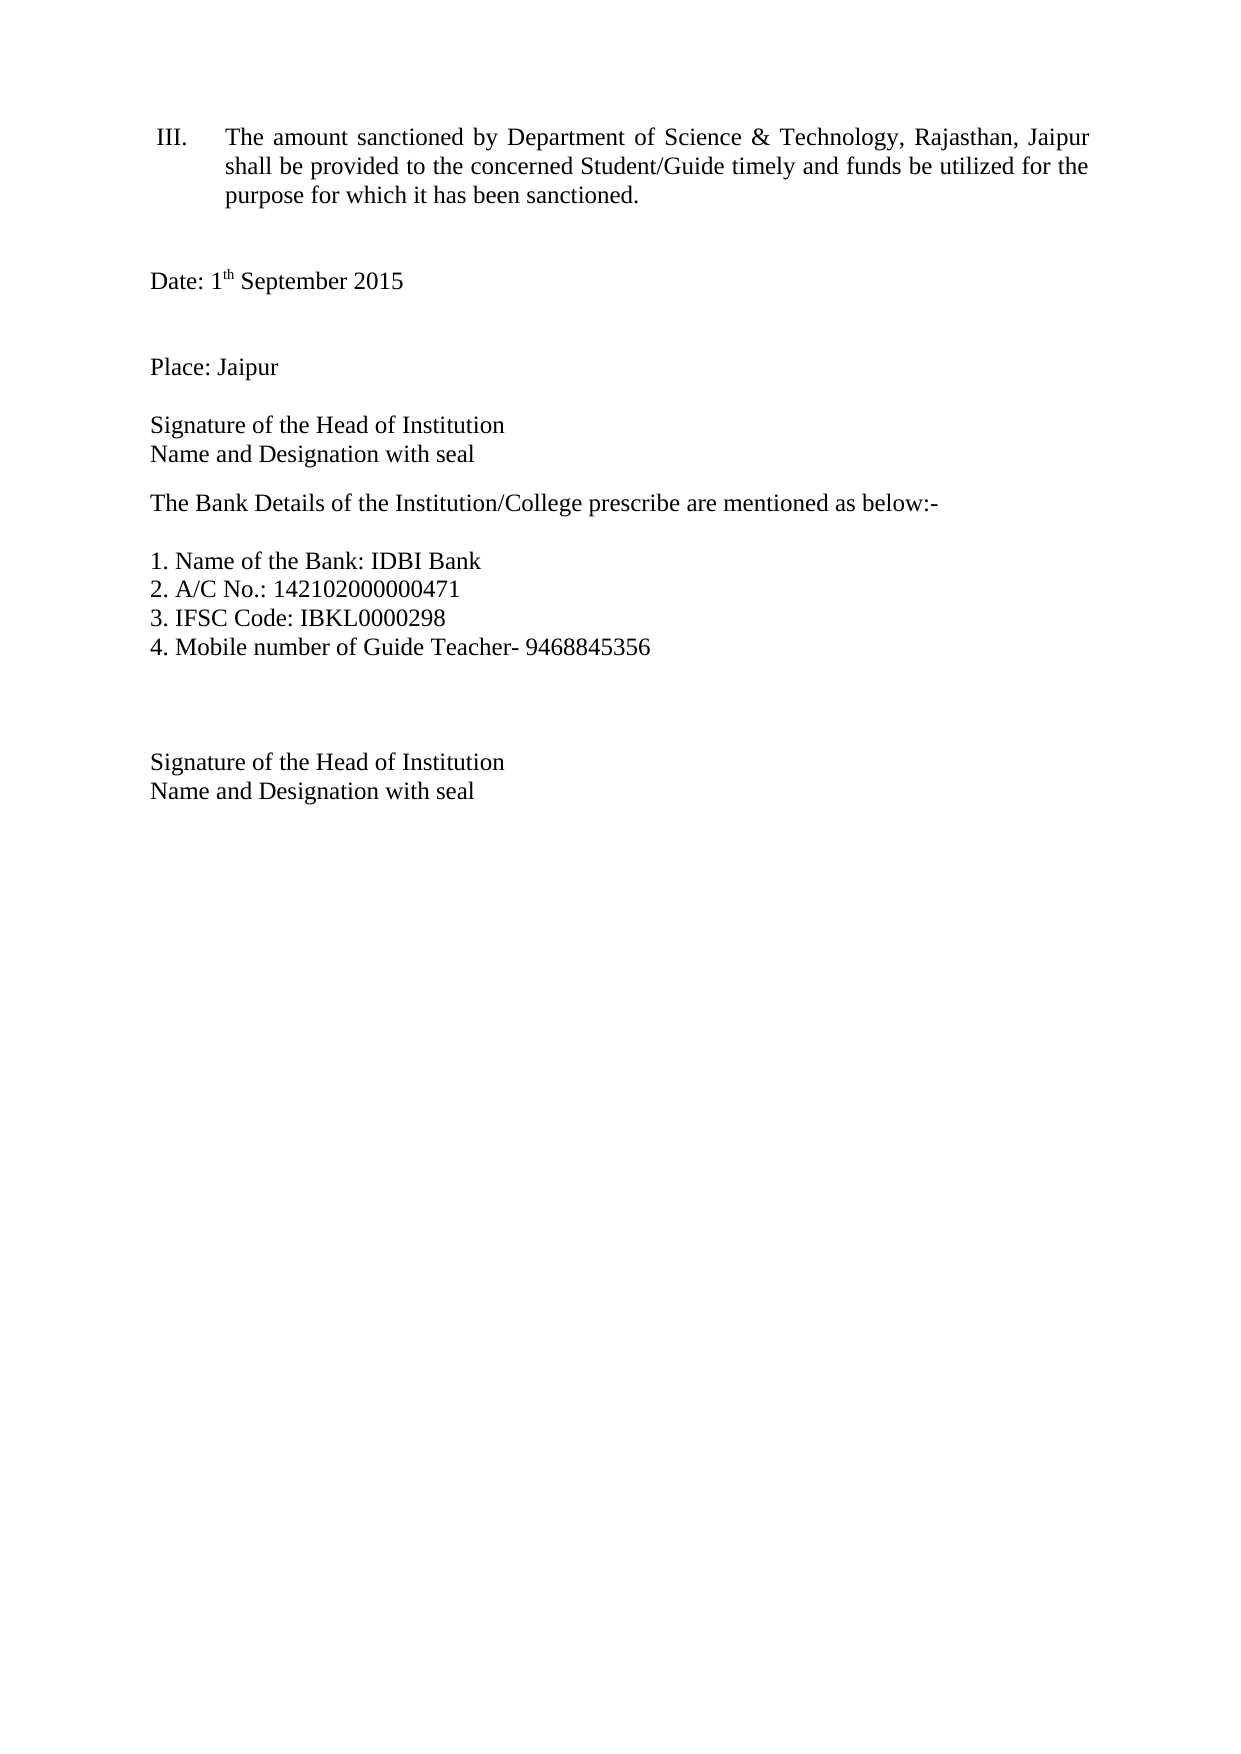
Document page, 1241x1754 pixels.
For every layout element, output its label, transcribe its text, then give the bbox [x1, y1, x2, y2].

text Signature of the Head of Institution [150, 410, 1090, 439]
text Signature of the Head of Institution [150, 747, 1090, 776]
list The amount sanctioned by Department of Science & Technology, Rajasthan, Jaipur shall be provided to the concerned Student/Guide timely and funds be utilized for the purpose for which it has been sanctioned. [187, 122, 1090, 209]
text Date: 1th September 2015 [150, 266, 1090, 295]
text 3. IFSC Code: IBKL0000298 [150, 603, 1090, 632]
text 2. A/C No.: 142102000000471 [150, 574, 1090, 603]
text Name and Designation with seal [150, 776, 1090, 804]
text Name and Designation with seal [150, 439, 1090, 467]
text 1. Name of the Bank: IDBI Bank [150, 546, 1090, 574]
text 4. Mobile number of Guide Teacher- 9468845356 [150, 632, 1090, 661]
text The Bank Details of the Institution/College prescribe are mentioned as below:- [150, 488, 1090, 517]
text Place: Jaipur [150, 352, 1090, 381]
